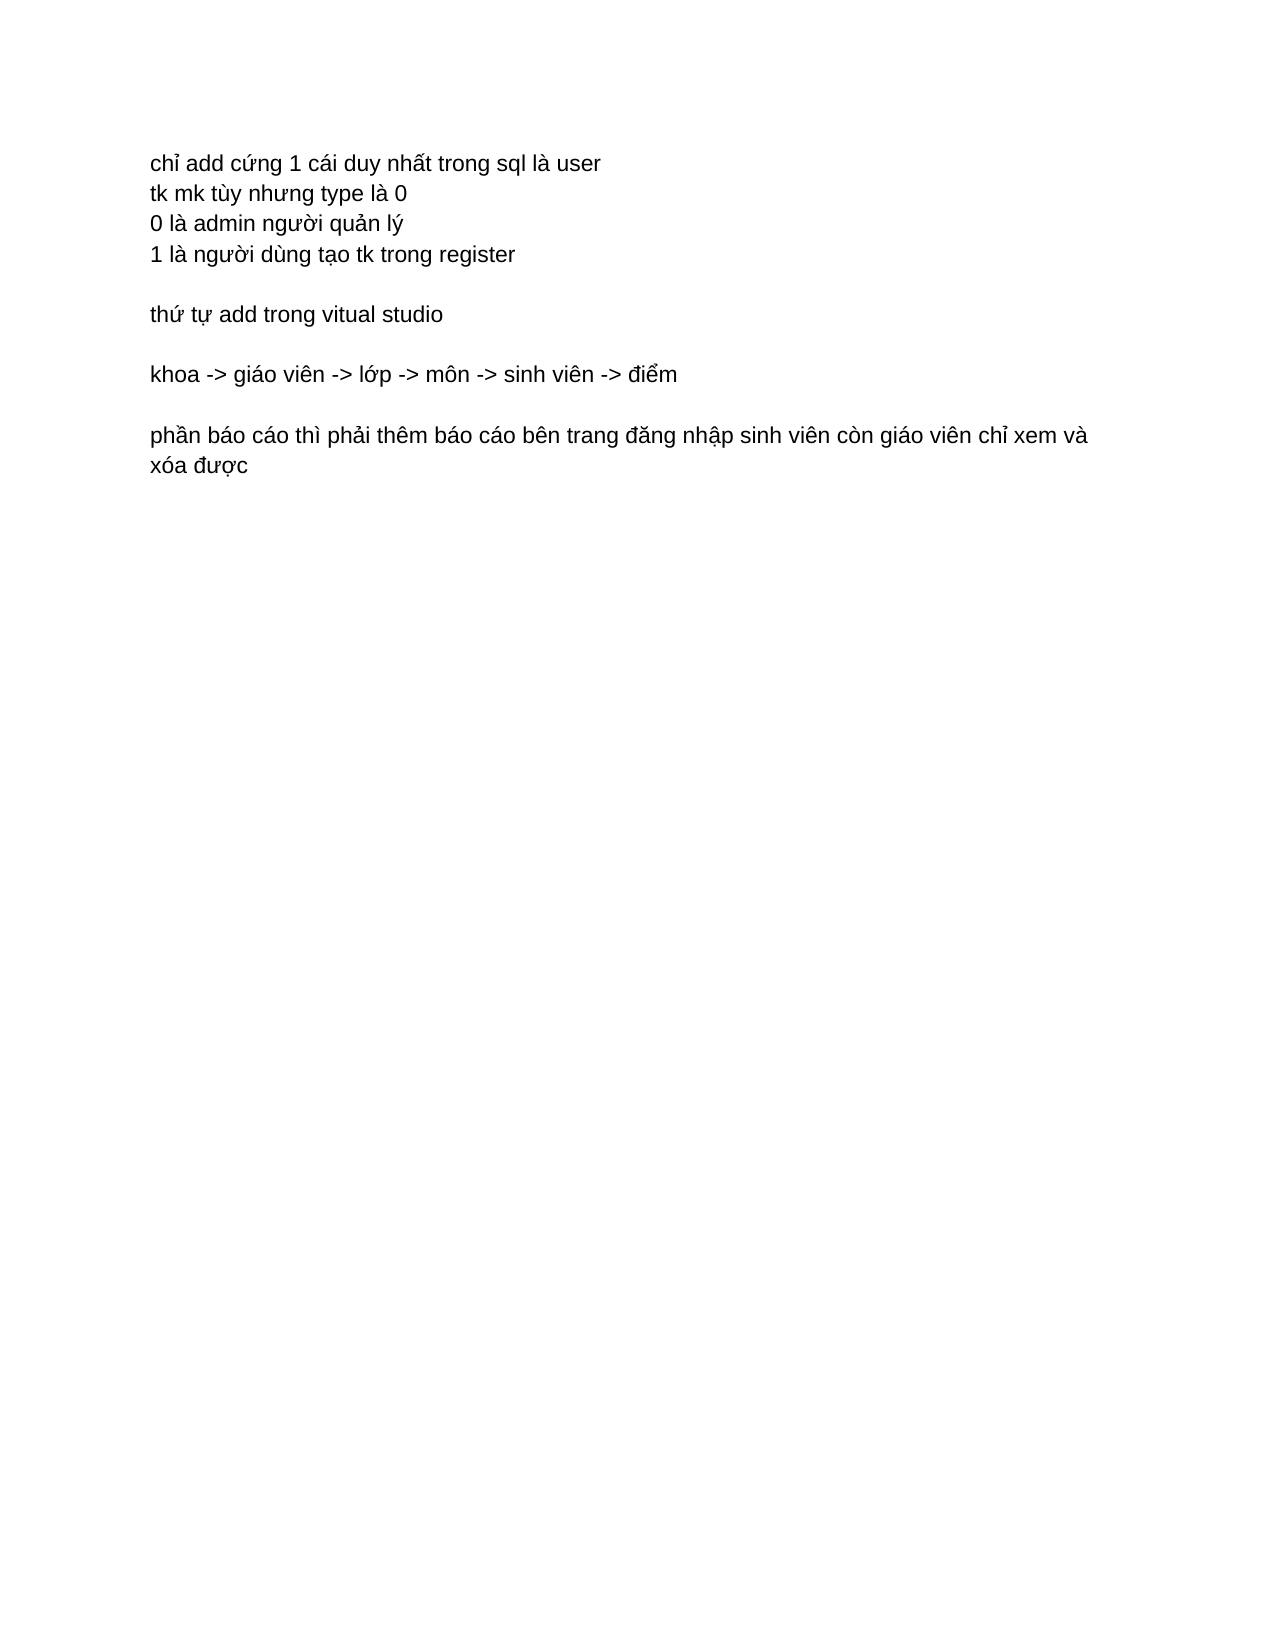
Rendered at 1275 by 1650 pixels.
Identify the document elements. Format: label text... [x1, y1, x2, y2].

text phần báo cáo thì phải thêm báo cáo bên trang đăng nhập sinh viên còn giáo viên chỉ xem và xóa được [150, 422, 1125, 478]
text khoa -> giáo viên -> lớp -> môn -> sinh viên -> điểm [150, 361, 1125, 388]
text 1 là người dùng tạo tk trong register [150, 241, 1125, 267]
text 0 là admin người quản lý [150, 210, 1125, 237]
text thứ tự add trong vitual studio [150, 301, 1125, 327]
text tk mk tùy nhưng type là 0 [150, 180, 1125, 207]
text chỉ add cứng 1 cái duy nhất trong sql là user [150, 150, 1125, 176]
